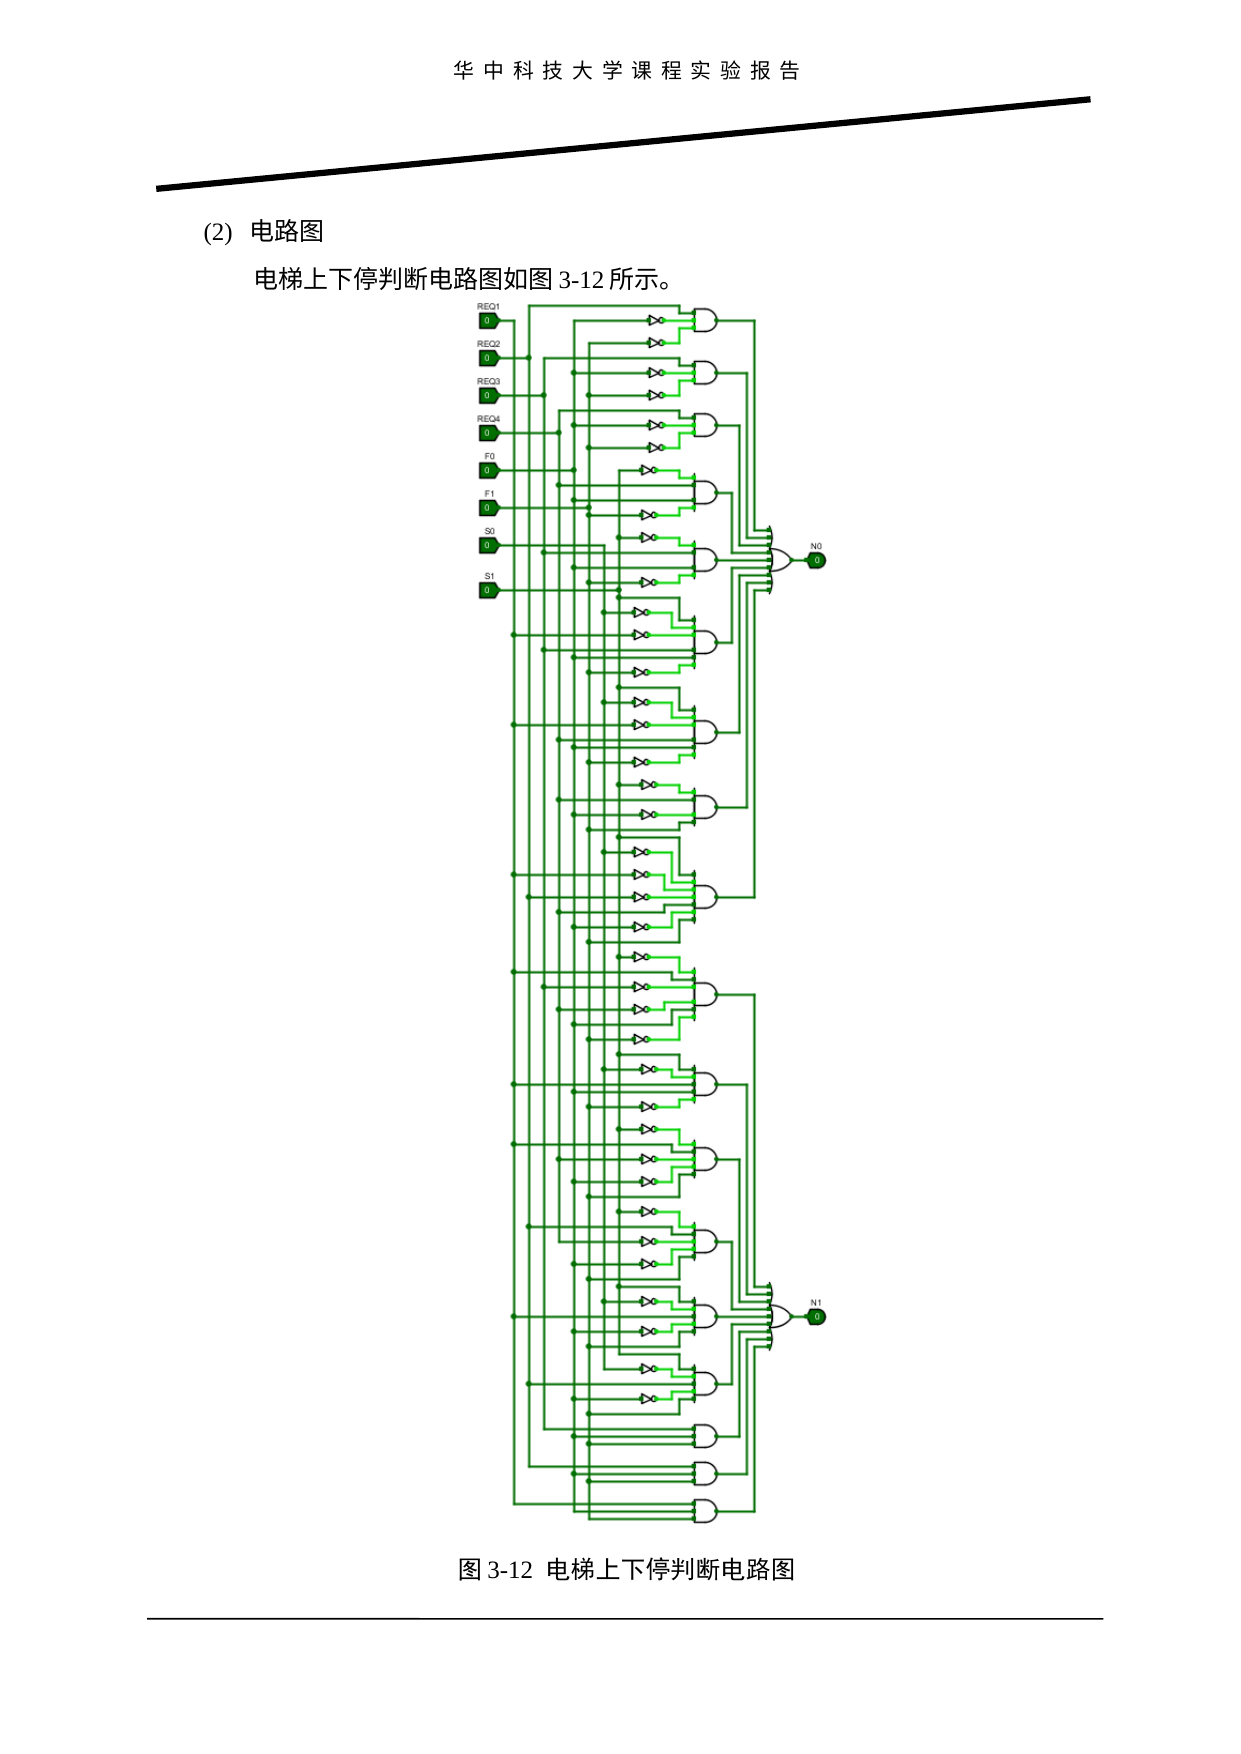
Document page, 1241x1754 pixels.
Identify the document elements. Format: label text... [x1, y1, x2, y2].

list 电路图 [203, 206, 1093, 254]
text 图3-12 电梯上下停判断电路图 [159, 1544, 1093, 1592]
picture [474, 301, 828, 1525]
text 电梯上下停判断电路图如图3-12所示。 [203, 254, 1093, 301]
